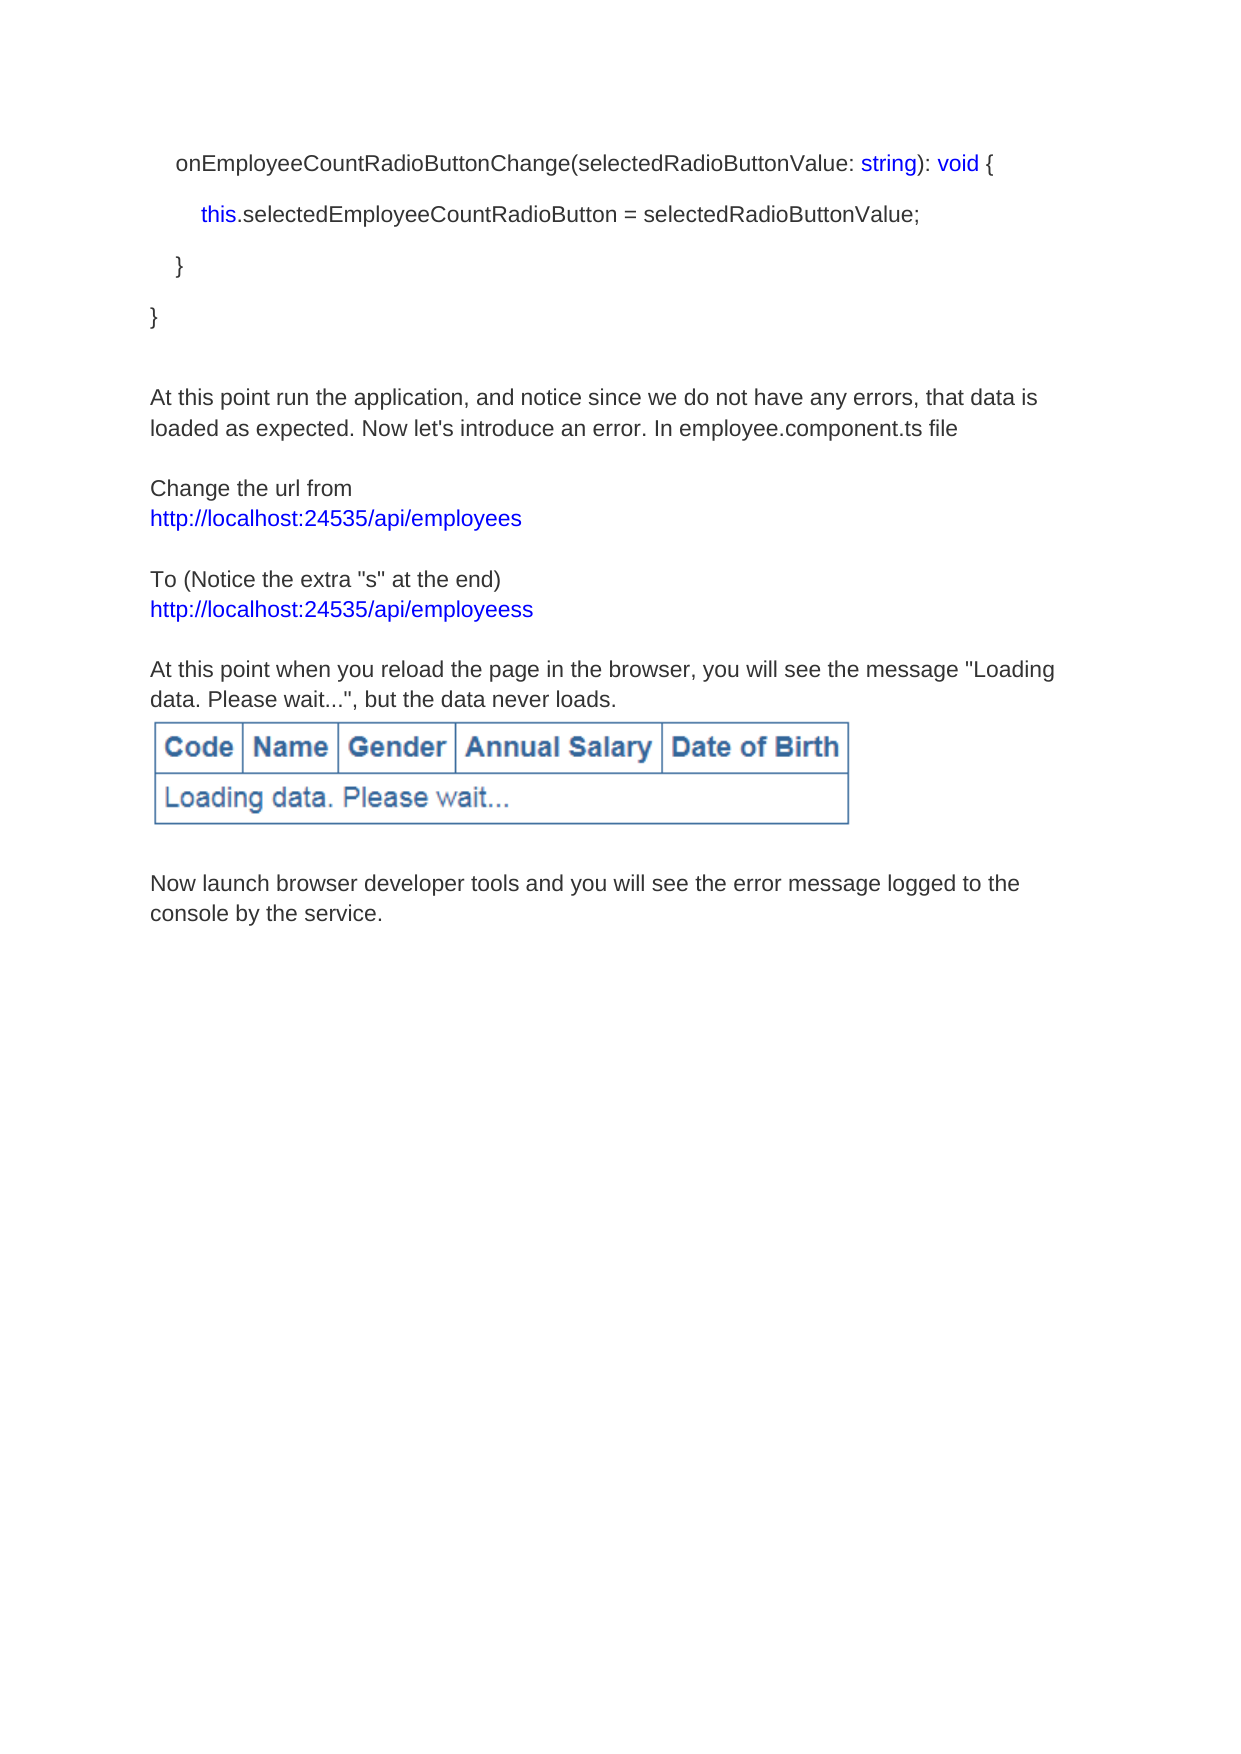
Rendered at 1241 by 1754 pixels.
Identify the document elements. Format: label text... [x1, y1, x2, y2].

text } [150, 303, 1090, 329]
text At this point run the application, and notice since we do not have any errors, that data is loaded as expected. Now let's introduce an error. In employee.component.ts file Change the url from http://localhost:24535/api/employees To (Notice the extra "s" at the end) http://localhost:24535/api/employeess At this point when you reload the page in the browser, you will see the message "Loading data. Please wait...", but the data never loads. Now launch browser developer tools and you will see the error message logged to the console by the service. This message - "Loading data. Please wait..." is misleading in this case. Instead we should be displaying a meaningful message like - "Problem with the service. Please try again after sometime". To do this in the view template of EmployeeListComponent (employeeList.component.html) bind to statusMessage property of the EmployeeListComponent class as shown below. [150, 354, 1090, 927]
text this.selectedEmployeeCountRadioButton = selectedRadioButtonValue; [150, 201, 1090, 227]
text } [150, 252, 1090, 278]
picture [150, 717, 854, 831]
text onEmployeeCountRadioButtonChange(selectedRadioButtonValue: string): void { [150, 150, 1090, 176]
